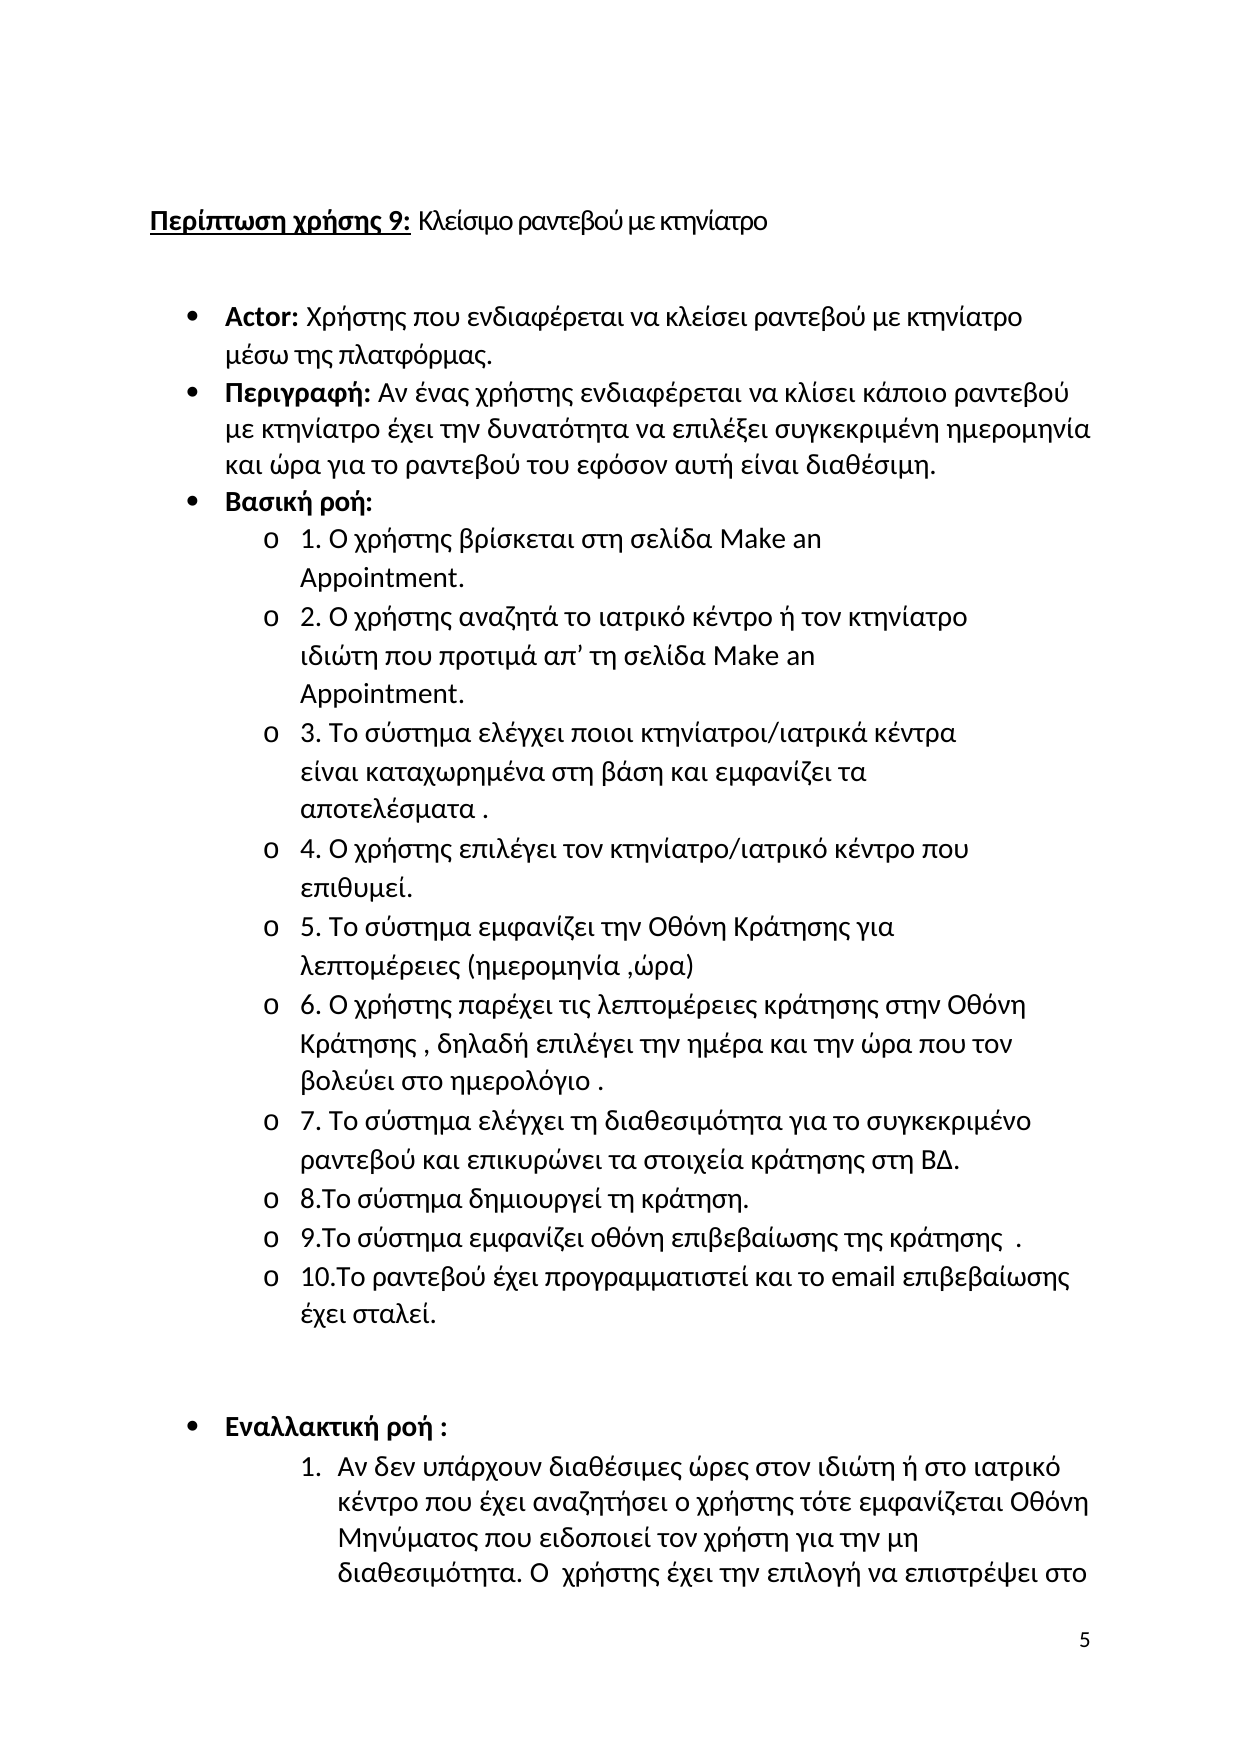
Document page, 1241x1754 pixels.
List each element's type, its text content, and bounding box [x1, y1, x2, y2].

list 2. Ο χρήστης αναζητά το ιατρικό κέντρο ή τον κτηνίατρο ιδιώτη που προτιμά απ’ τη σελίδα Make an Appointment. [262, 598, 979, 710]
list Περιγραφή: Αν ένας χρήστης ενδιαφέρεται να κλίσει κάποιο ραντεβού με κτηνίατρο έχει την δυνατότητα να επιλέξει συγκεκριμένη ημερομηνία και ώρα για το ραντεβού του εφόσον αυτή είναι διαθέσιμη. [187, 374, 1103, 481]
list 10.Το ραντεβού έχει προγραμματιστεί και το email επιβεβαίωσης έχει σταλεί. [262, 1258, 1103, 1331]
list 6. Ο χρήστης παρέχει τις λεπτομέρειες κράτησης στην Οθόνη Κράτησης , δηλαδή επιλέγει την ημέρα και την ώρα που τον βολεύει στο ημερολόγιο . [262, 986, 1037, 1098]
list 5. Το σύστημα εμφανίζει την Οθόνη Κράτησης για λεπτομέρειες (ημερομηνία ,ώρα) [262, 908, 979, 982]
list 7. Το σύστημα ελέγχει τη διαθεσιμότητα για το συγκεκριμένο ραντεβού και επικυρώνει τα στοιχεία κράτησης στη ΒΔ. [262, 1102, 1037, 1176]
list 3. Το σύστημα ελέγχει ποιοι κτηνίατροι/ιατρικά κέντρα είναι καταχωρημένα στη βάση και εμφανίζει τα αποτελέσματα . [262, 714, 979, 826]
list 1. Ο χρήστης βρίσκεται στη σελίδα Make an Appointment. [262, 520, 979, 595]
list Actor: Χρήστης που ενδιαφέρεται να κλείσει ραντεβού με κτηνίατρο μέσω της πλατφόρμας. [187, 298, 1045, 372]
list Εναλλακτική ροή : [187, 1408, 1019, 1444]
subtitle Βασική ροή: [187, 481, 1103, 518]
list 8.Το σύστημα δημιουργεί τη κράτηση. [262, 1180, 1103, 1217]
list 4. Ο χρήστης επιλέγει τον κτηνίατρο/ιατρικό κέντρο που επιθυμεί. [262, 830, 979, 904]
text Περίπτωση χρήσης 9: Κλείσιμο ραντεβού με κτηνίατρο [150, 202, 1098, 238]
list 9.Το σύστημα εμφανίζει οθόνη επιβεβαίωσης της κράτησης . [262, 1219, 1103, 1256]
